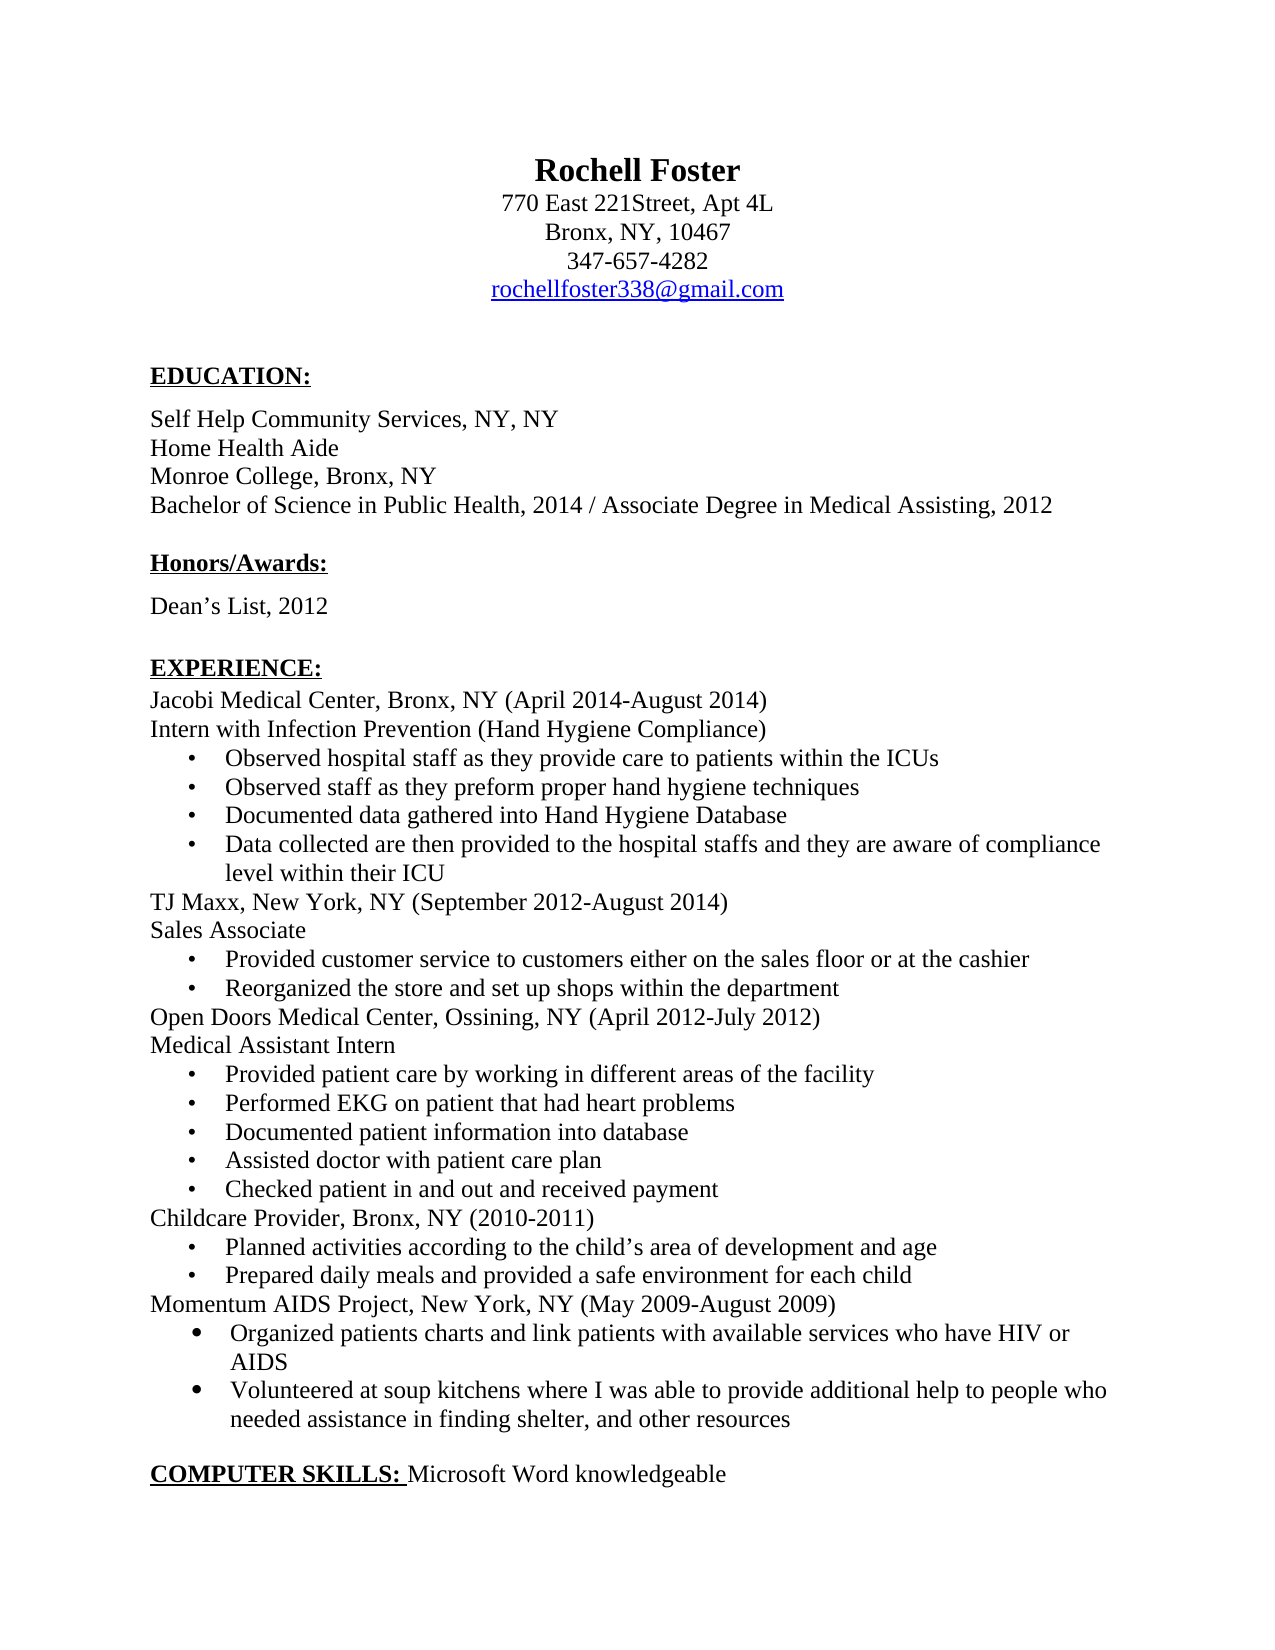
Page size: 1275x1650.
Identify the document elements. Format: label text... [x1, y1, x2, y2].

list Observed hospital staff as they provide care to patients within the ICUs [187, 743, 1125, 772]
text Bachelor of Science in Public Health, 2014 / Associate Degree in Medical Assisting, 2012 [150, 490, 1125, 519]
list Planned activities according to the child’s area of development and age [187, 1232, 1125, 1261]
list Observed staff as they preform proper hand hygiene techniques [187, 772, 1125, 801]
text Childcare Provider, Bronx, NY (2010-2011) [150, 1203, 1125, 1232]
text Momentum AIDS Project, New York, NY (May 2009-August 2009) [150, 1289, 1125, 1318]
text Medical Assistant Intern [150, 1031, 1125, 1059]
list Provided patient care by working in different areas of the facility [187, 1059, 1125, 1088]
text Dean’s List, 2012 [150, 591, 1125, 619]
list Documented data gathered into Hand Hygiene Database [187, 801, 1125, 829]
list Reorganized the store and set up shops within the department [187, 973, 1125, 1002]
list Assisted doctor with patient care plan [187, 1146, 1125, 1174]
text Home Health Aide [150, 433, 1125, 461]
list Documented patient information into database [187, 1117, 1125, 1146]
list Prepared daily meals and provided a safe environment for each child [187, 1261, 1125, 1289]
text COMPUTER SKILLS: Microsoft Word knowledgeable [150, 1459, 1125, 1488]
text Rochell Foster [150, 150, 1125, 188]
text EXPERIENCE: [150, 653, 1125, 681]
text Monroe College, Bronx, NY [150, 461, 1125, 490]
list Provided customer service to customers either on the sales floor or at the cashier [187, 944, 1125, 973]
text EDUCATION: [150, 361, 1125, 389]
list Checked patient in and out and received payment [187, 1174, 1125, 1203]
text Honors/Awards: [150, 548, 1125, 576]
text Bronx, NY, 10467 [150, 217, 1125, 246]
text Intern with Infection Prevention (Hand Hygiene Compliance) [150, 714, 1125, 743]
text 770 East 221Street, Apt 4L [150, 188, 1125, 217]
list Performed EKG on patient that had heart problems [187, 1088, 1125, 1117]
list Data collected are then provided to the hospital staffs and they are aware of compliance level within their ICU [187, 829, 1125, 887]
text Self Help Community Services, NY, NY [150, 404, 1125, 433]
list Organized patients charts and link patients with available services who have HIV or AIDS [192, 1318, 1125, 1376]
text Jacobi Medical Center, Bronx, NY (April 2014-August 2014) [150, 686, 1125, 714]
text Open Doors Medical Center, Ossining, NY (April 2012-July 2012) [150, 1002, 1125, 1031]
text Sales Associate [150, 916, 1125, 944]
text TJ Maxx, New York, NY (September 2012-August 2014) [150, 887, 1125, 916]
text rochellfoster338@gmail.com [150, 274, 1125, 303]
list Volunteered at soup kitchens where I was able to provide additional help to people who needed assistance in finding shelter, and other resources [192, 1376, 1125, 1433]
text 347-657-4282 [150, 246, 1125, 274]
